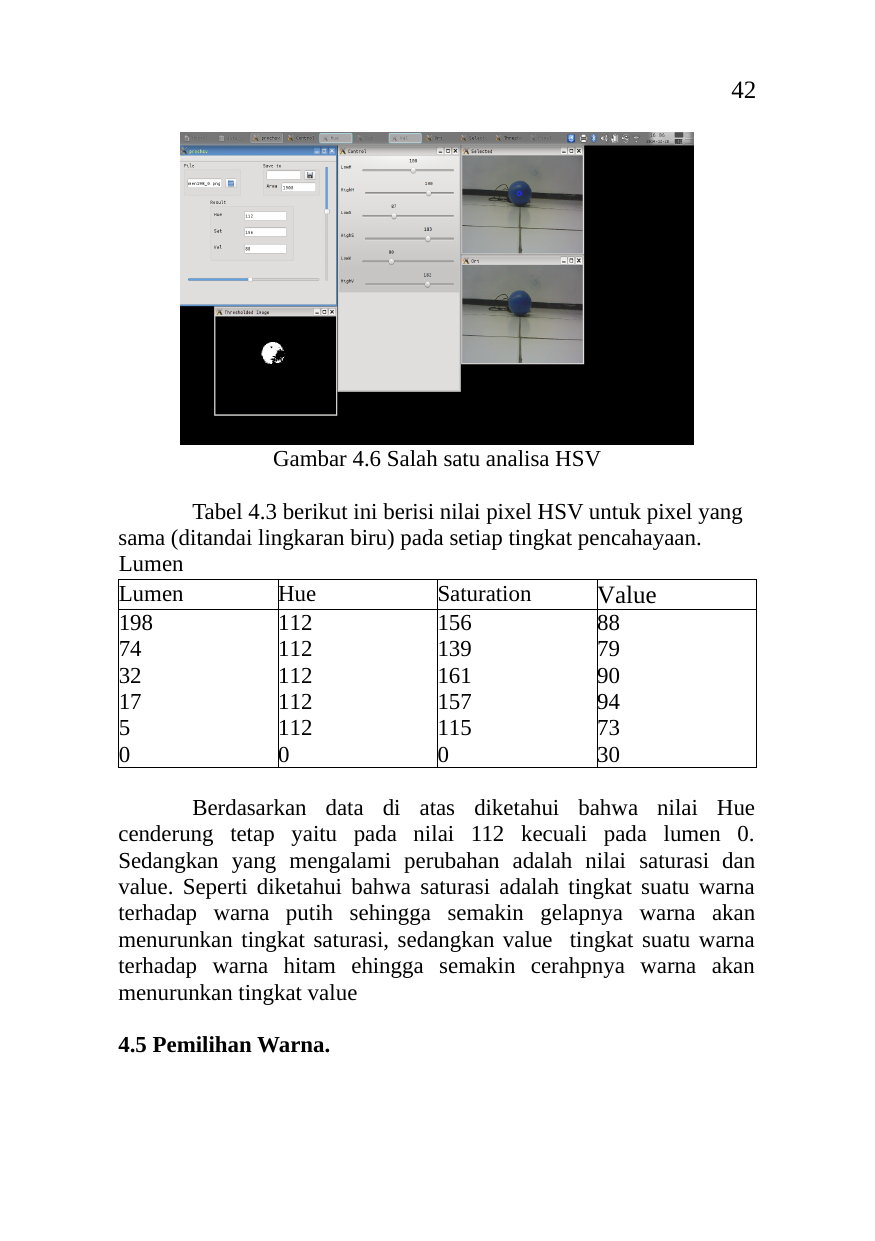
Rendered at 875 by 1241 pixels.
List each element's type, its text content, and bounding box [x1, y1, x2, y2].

table_cell Lumen [119, 580, 278, 608]
table_cell Value [598, 580, 756, 608]
table_cell 88 79 90 94 73 30 [598, 610, 756, 767]
table_cell Saturation [438, 580, 597, 608]
picture [180, 132, 694, 445]
text Berdasarkan data di atas diketahui bahwa nilai Hue cenderung tetap yaitu pada nilai 112 kecuali pada lumen 0. Sedangkan yang mengalami perubahan adalah nilai saturasi dan value. Seperti diketahui bahwa saturasi adalah tingkat suatu warna terhadap warna putih sehingga semakin gelapnya warna akan menurunkan tingkat saturasi, sedangkan value tingkat suatu warna terhadap warna hitam ehingga semakin cerahpnya warna akan menurunkan tingkat value [118, 794, 756, 1005]
text Gambar 4.6 Salah satu analisa HSV [118, 445, 756, 471]
table_cell Hue [279, 580, 437, 608]
text 4.5 Pemilihan Warna. [118, 1031, 756, 1058]
text Tabel 4.3 berikut ini berisi nilai pixel HSV untuk pixel yang sama (ditandai lingkaran biru) pada setiap tingkat pencahayaan. [118, 498, 756, 551]
table_cell 112 112 112 112 112 0 [279, 610, 437, 767]
table_cell 198 74 32 17 5 0 [119, 610, 278, 767]
table_cell 156 139 161 157 115 0 [438, 610, 597, 767]
